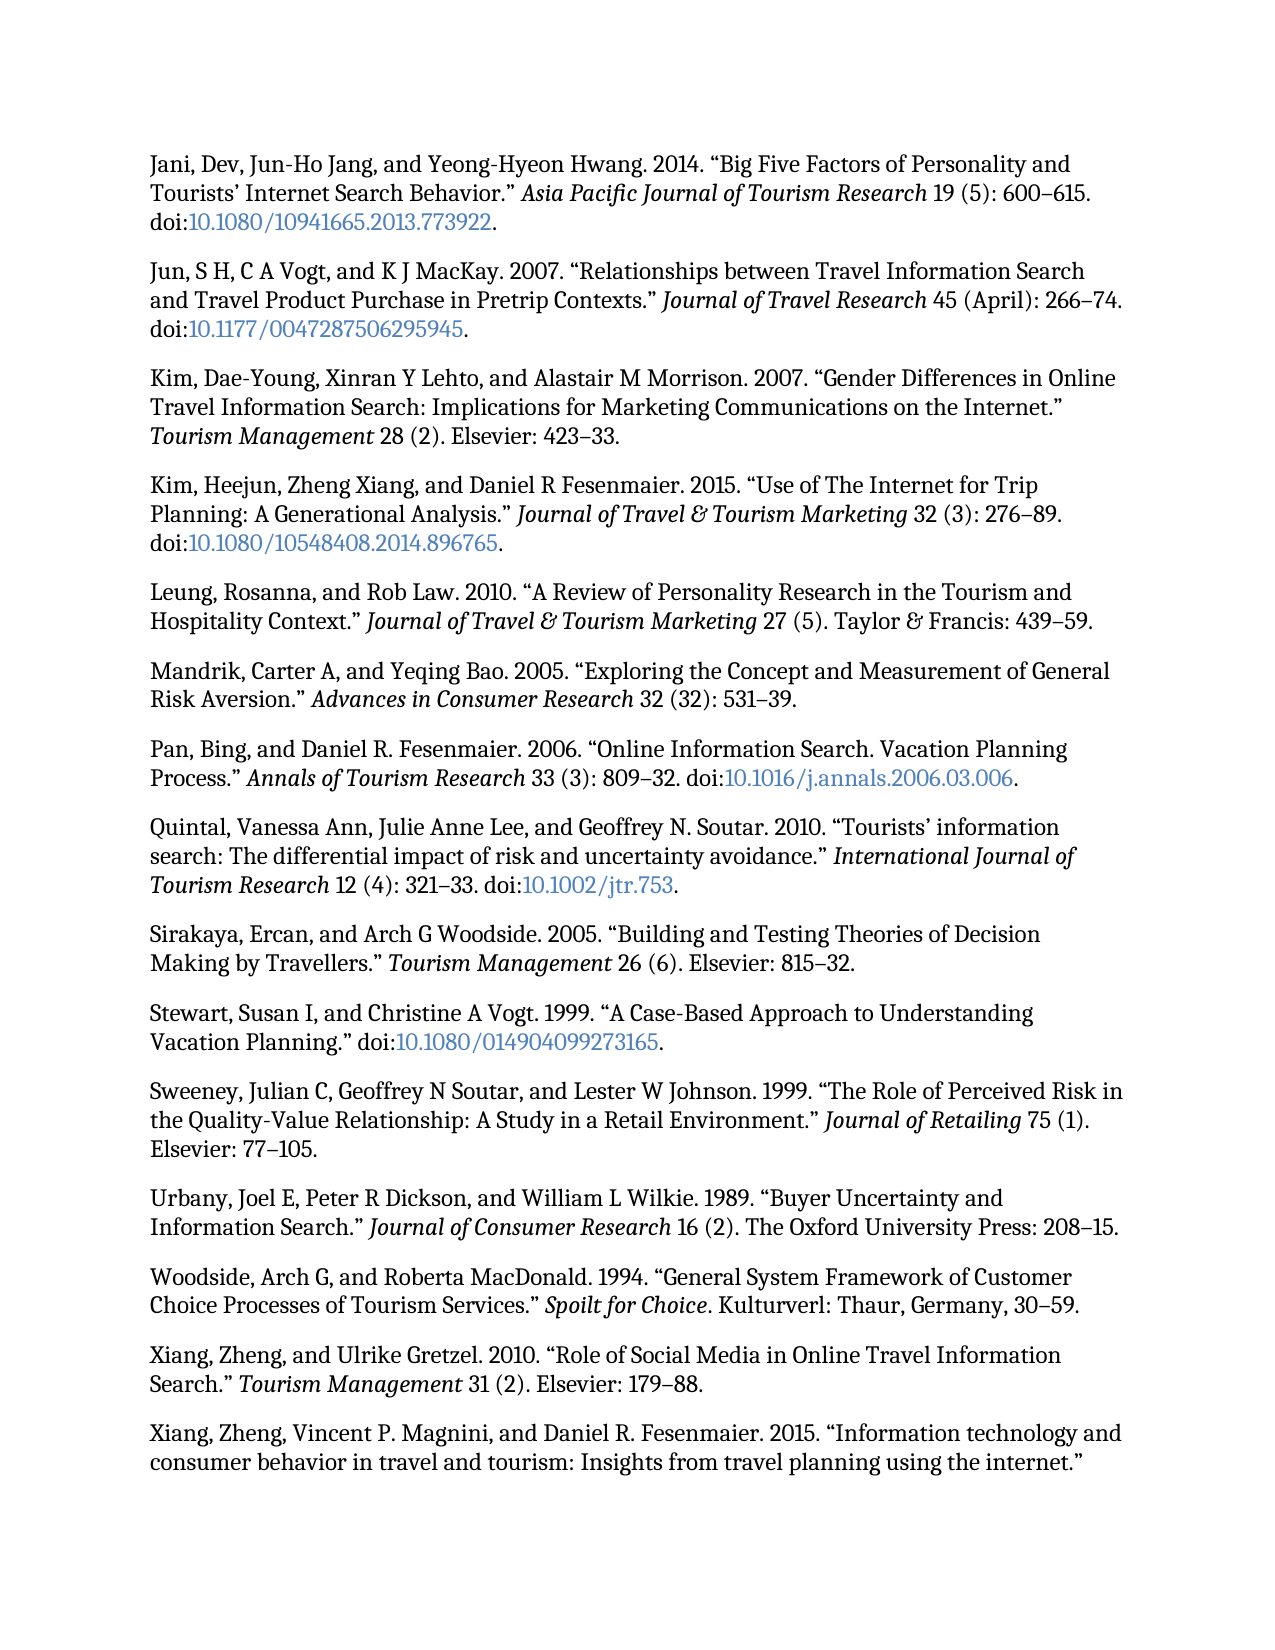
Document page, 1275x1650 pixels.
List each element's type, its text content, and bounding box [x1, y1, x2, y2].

text Mandrik, Carter A, and Yeqing Bao. 2005. “Exploring the Concept and Measurement of General Risk Aversion.” Advances in Consumer Research 32 (32): 531–39. [150, 657, 1125, 714]
text Jun, S H, C A Vogt, and K J MacKay. 2007. “Relationships between Travel Information Search and Travel Product Purchase in Pretrip Contexts.” Journal of Travel Research 45 (April): 266–74. doi:10.1177/0047287506295945. [150, 257, 1125, 343]
text Sweeney, Julian C, Geoffrey N Soutar, and Lester W Johnson. 1999. “The Role of Perceived Risk in the Quality-Value Relationship: A Study in a Retail Environment.” Journal of Retailing 75 (1). Elsevier: 77–105. [150, 1077, 1125, 1163]
text Xiang, Zheng, and Ulrike Gretzel. 2010. “Role of Social Media in Online Travel Information Search.” Tourism Management 31 (2). Elsevier: 179–88. [150, 1341, 1125, 1398]
text Leung, Rosanna, and Rob Law. 2010. “A Review of Personality Research in the Tourism and Hospitality Context.” Journal of Travel & Tourism Marketing 27 (5). Taylor & Francis: 439–59. [150, 578, 1125, 636]
text Quintal, Vanessa Ann, Julie Anne Lee, and Geoffrey N. Soutar. 2010. “Tourists’ information search: The differential impact of risk and uncertainty avoidance.” International Journal of Tourism Research 12 (4): 321–33. doi:10.1002/jtr.753. [150, 813, 1125, 899]
text Kim, Dae-Young, Xinran Y Lehto, and Alastair M Morrison. 2007. “Gender Differences in Online Travel Information Search: Implications for Marketing Communications on the Internet.” Tourism Management 28 (2). Elsevier: 423–33. [150, 364, 1125, 450]
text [150, 1419, 1125, 1477]
text Stewart, Susan I, and Christine A Vogt. 1999. “A Case-Based Approach to Understanding Vacation Planning.” doi:10.1080/014904099273165. [150, 999, 1125, 1056]
text Kim, Heejun, Zheng Xiang, and Daniel R Fesenmaier. 2015. “Use of The Internet for Trip Planning: A Generational Analysis.” Journal of Travel & Tourism Marketing 32 (3): 276–89. doi:10.1080/10548408.2014.896765. [150, 471, 1125, 557]
text Jani, Dev, Jun-Ho Jang, and Yeong-Hyeon Hwang. 2014. “Big Five Factors of Personality and Tourists’ Internet Search Behavior.” Asia Pacific Journal of Tourism Research 19 (5): 600–615. doi:10.1080/10941665.2013.773922. [150, 150, 1125, 236]
text Woodside, Arch G, and Roberta MacDonald. 1994. “General System Framework of Customer Choice Processes of Tourism Services.” Spoilt for Choice. Kulturverl: Thaur, Germany, 30–59. [150, 1262, 1125, 1320]
text Urbany, Joel E, Peter R Dickson, and William L Wilkie. 1989. “Buyer Uncertainty and Information Search.” Journal of Consumer Research 16 (2). The Oxford University Press: 208–15. [150, 1184, 1125, 1242]
text Pan, Bing, and Daniel R. Fesenmaier. 2006. “Online Information Search. Vacation Planning Process.” Annals of Tourism Research 33 (3): 809–32. doi:10.1016/j.annals.2006.03.006. [150, 735, 1125, 792]
text Sirakaya, Ercan, and Arch G Woodside. 2005. “Building and Testing Theories of Decision Making by Travellers.” Tourism Management 26 (6). Elsevier: 815–32. [150, 920, 1125, 978]
